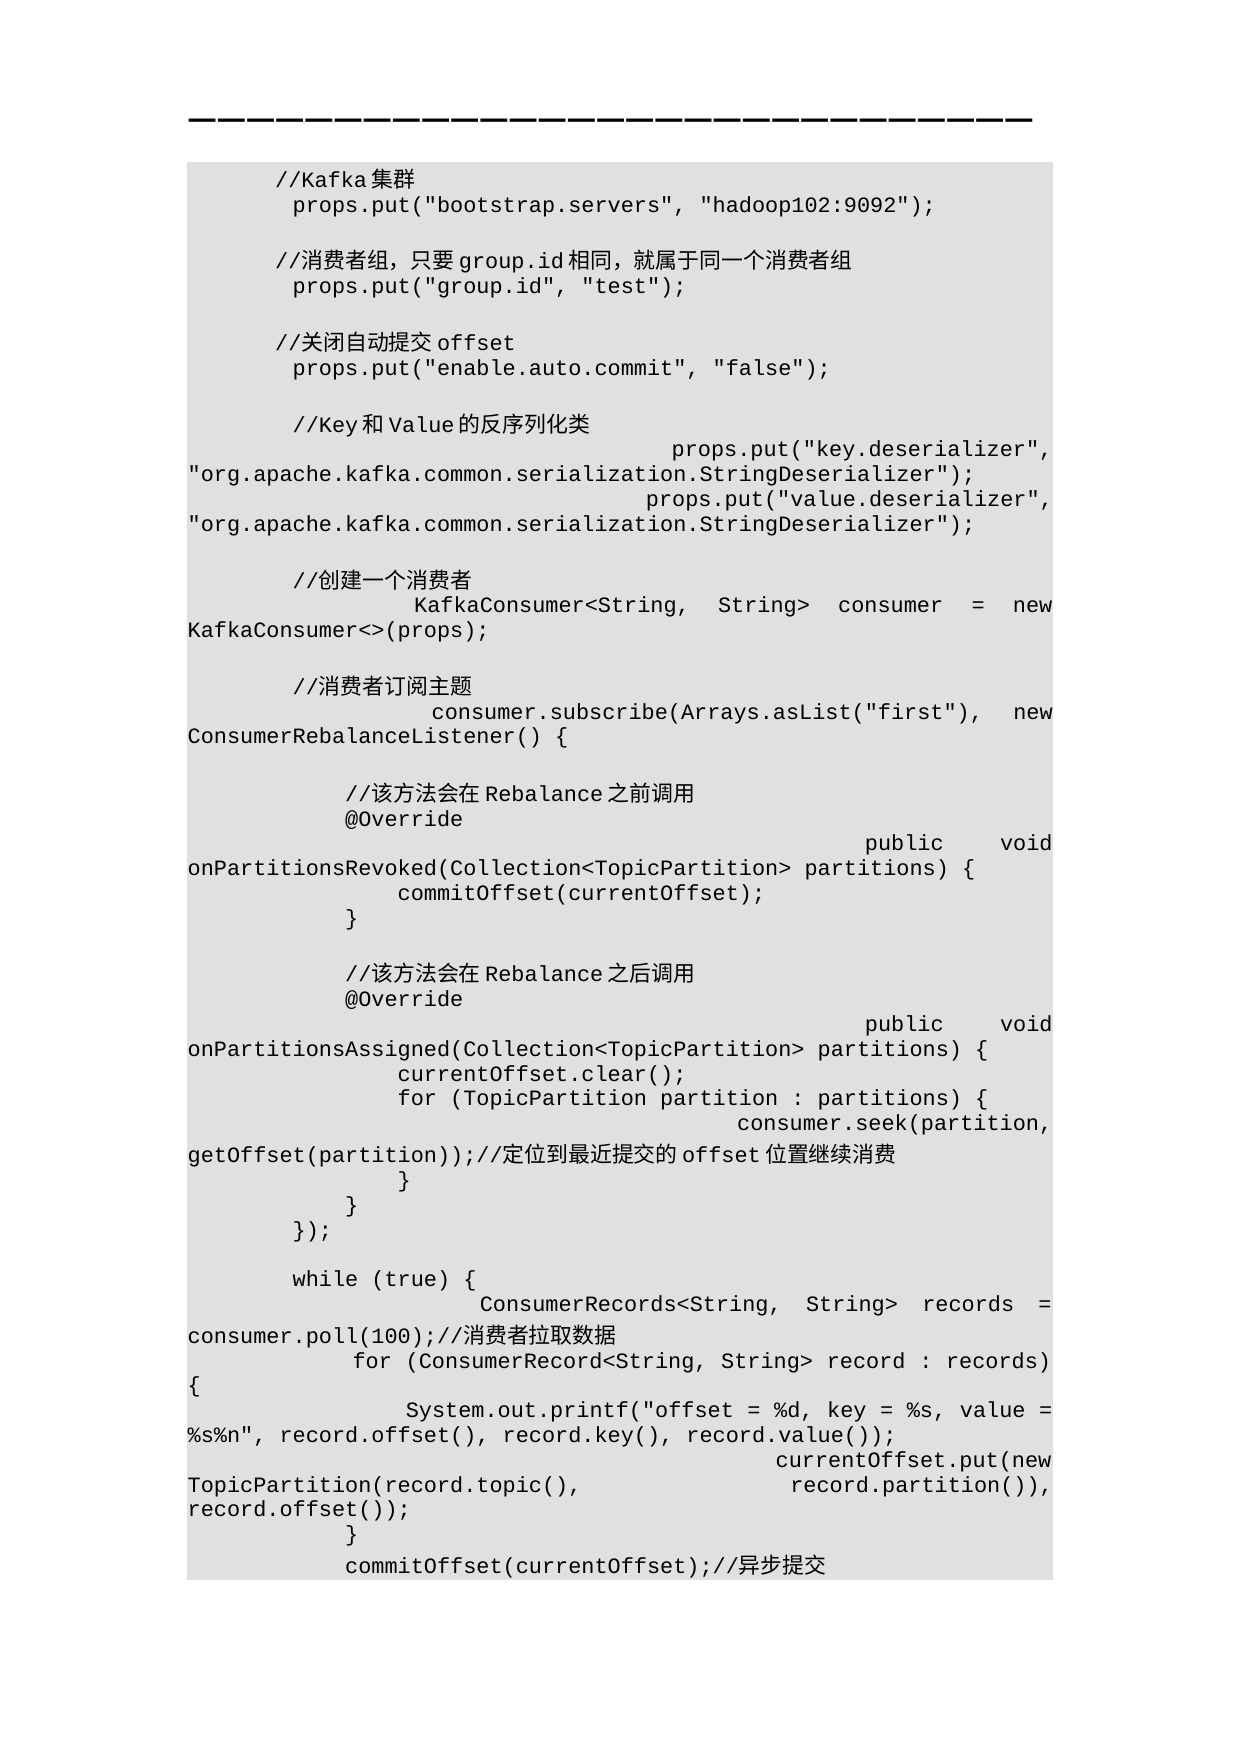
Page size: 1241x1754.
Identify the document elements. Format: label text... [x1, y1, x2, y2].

text for (TopicPartition partition : partitions) { [187, 1088, 1053, 1112]
text //消费者组，只要group.id相同，就属于同一个消费者组 [187, 243, 1053, 276]
text } [187, 1523, 1053, 1548]
text props.put("group.id", "test"); [187, 276, 1053, 300]
text consumer.seek(partition, getOffset(partition));//定位到最近提交的offset位置继续消费 [187, 1112, 1053, 1169]
text KafkaConsumer<String, String> consumer = new KafkaConsumer<>(props); [187, 594, 1053, 644]
text currentOffset.put(new TopicPartition(record.topic(), record.partition()), record.offset()); [187, 1449, 1053, 1523]
text //该方法会在Rebalance之后调用 [187, 956, 1053, 988]
text consumer.subscribe(Arrays.asList("first"), new ConsumerRebalanceListener() { [187, 701, 1053, 751]
text props.put("key.deserializer", "org.apache.kafka.common.serialization.StringDeserializer"); [187, 439, 1053, 488]
text currentOffset.clear(); [187, 1063, 1053, 1088]
text } [187, 1194, 1053, 1219]
text while (true) { [187, 1268, 1053, 1293]
text } [187, 1169, 1053, 1194]
text //消费者订阅主题 [187, 669, 1053, 701]
text props.put("value.deserializer", "org.apache.kafka.common.serialization.StringDeserializer"); [187, 488, 1053, 538]
text //Kafka集群 [187, 162, 1053, 194]
text commitOffset(currentOffset); [187, 882, 1053, 907]
text //创建一个消费者 [187, 563, 1053, 594]
text props.put("bootstrap.servers", "hadoop102:9092"); [187, 194, 1053, 219]
text System.out.printf("offset = %d, key = %s, value = %s%n", record.offset(), record.key(), record.value()); [187, 1399, 1053, 1449]
text } [187, 907, 1053, 932]
text }); [187, 1219, 1053, 1243]
text //该方法会在Rebalance之前调用 [187, 776, 1053, 808]
text public void onPartitionsRevoked(Collection<TopicPartition> partitions) { [187, 832, 1053, 882]
text @Override [187, 988, 1053, 1013]
text props.put("enable.auto.commit", "false"); [187, 357, 1053, 382]
text @Override [187, 808, 1053, 832]
text for (ConsumerRecord<String, String> record : records) { [187, 1350, 1053, 1399]
text //关闭自动提交offset [187, 325, 1053, 357]
text //Key和Value的反序列化类 [187, 407, 1053, 439]
text ConsumerRecords<String, String> records = consumer.poll(100);//消费者拉取数据 [187, 1293, 1053, 1350]
text commitOffset(currentOffset);//异步提交 [187, 1548, 1053, 1580]
text public void onPartitionsAssigned(Collection<TopicPartition> partitions) { [187, 1013, 1053, 1063]
